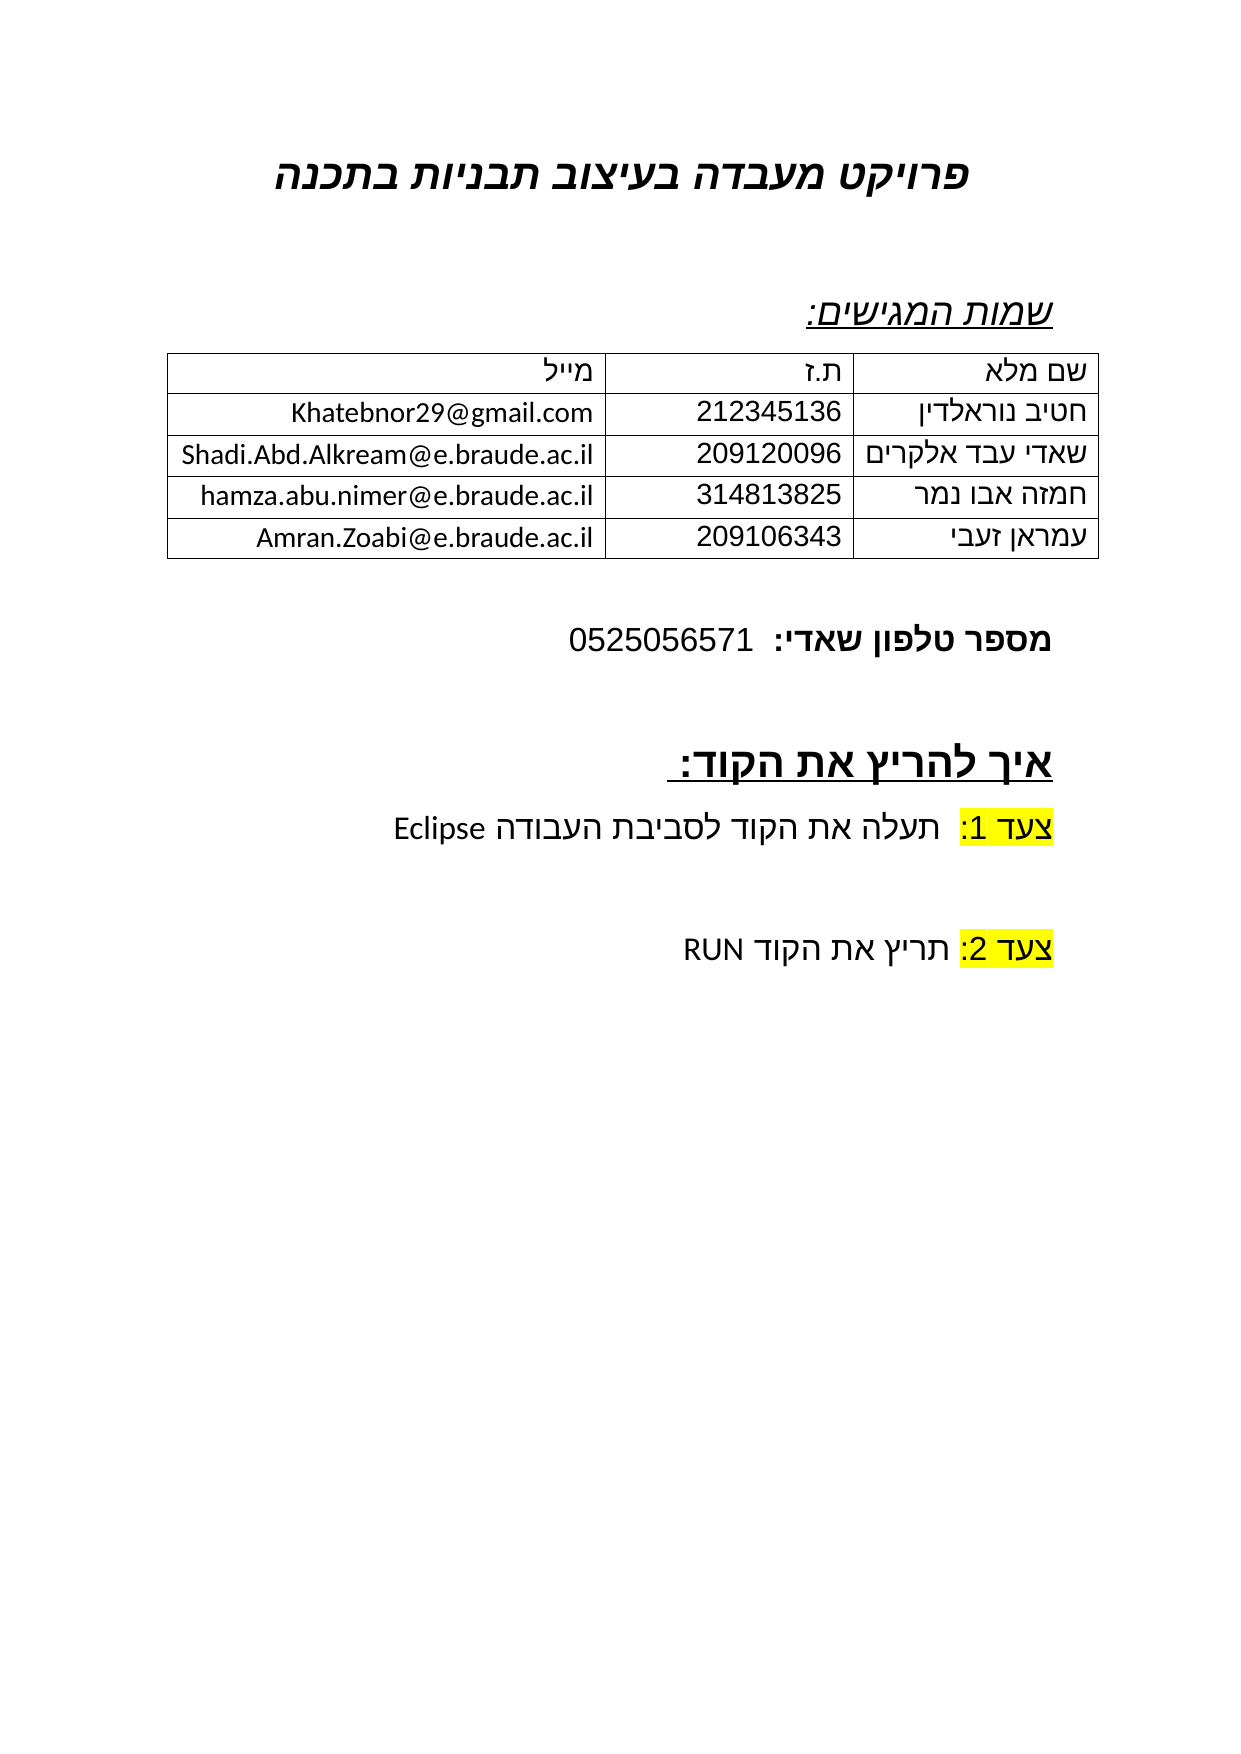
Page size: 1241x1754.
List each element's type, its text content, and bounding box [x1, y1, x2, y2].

table_header מייל [168, 354, 605, 393]
table_cell Khatebnor29@gmail.com [168, 394, 605, 435]
text שמות המגישים: [187, 290, 1053, 333]
text מספר טלפון שאדי: 0525056571 [187, 620, 1053, 658]
table_cell חמזה אבו נמר [854, 477, 1098, 518]
table_cell 209106343 [606, 519, 853, 558]
table_cell חטיב נוראלדין [854, 394, 1098, 435]
table_cell Amran.Zoabi@e.braude.ac.il [168, 519, 605, 558]
table_header שם מלא [854, 354, 1098, 393]
text פרויקט מעבדה בעיצוב תבניות בתכנה [187, 150, 1053, 198]
text איך להריץ את הקוד: [187, 738, 1053, 786]
table_cell 209120096 [606, 436, 853, 476]
table_cell hamza.abu.nimer@e.braude.ac.il [168, 477, 605, 518]
table_cell שאדי עבד אלקרים [854, 436, 1098, 476]
table_cell 314813825 [606, 477, 853, 518]
table_cell עמראן זעבי [854, 519, 1098, 558]
table_cell 212345136 [606, 394, 853, 435]
text צעד 1: תעלה את הקוד לסביבת העבודה Eclipse [187, 807, 1053, 848]
table_cell Shadi.Abd.Alkream@e.braude.ac.il [168, 436, 605, 476]
table_header ת.ז [606, 354, 853, 393]
text צעד 2: תריץ את הקוד RUN [187, 928, 1053, 969]
